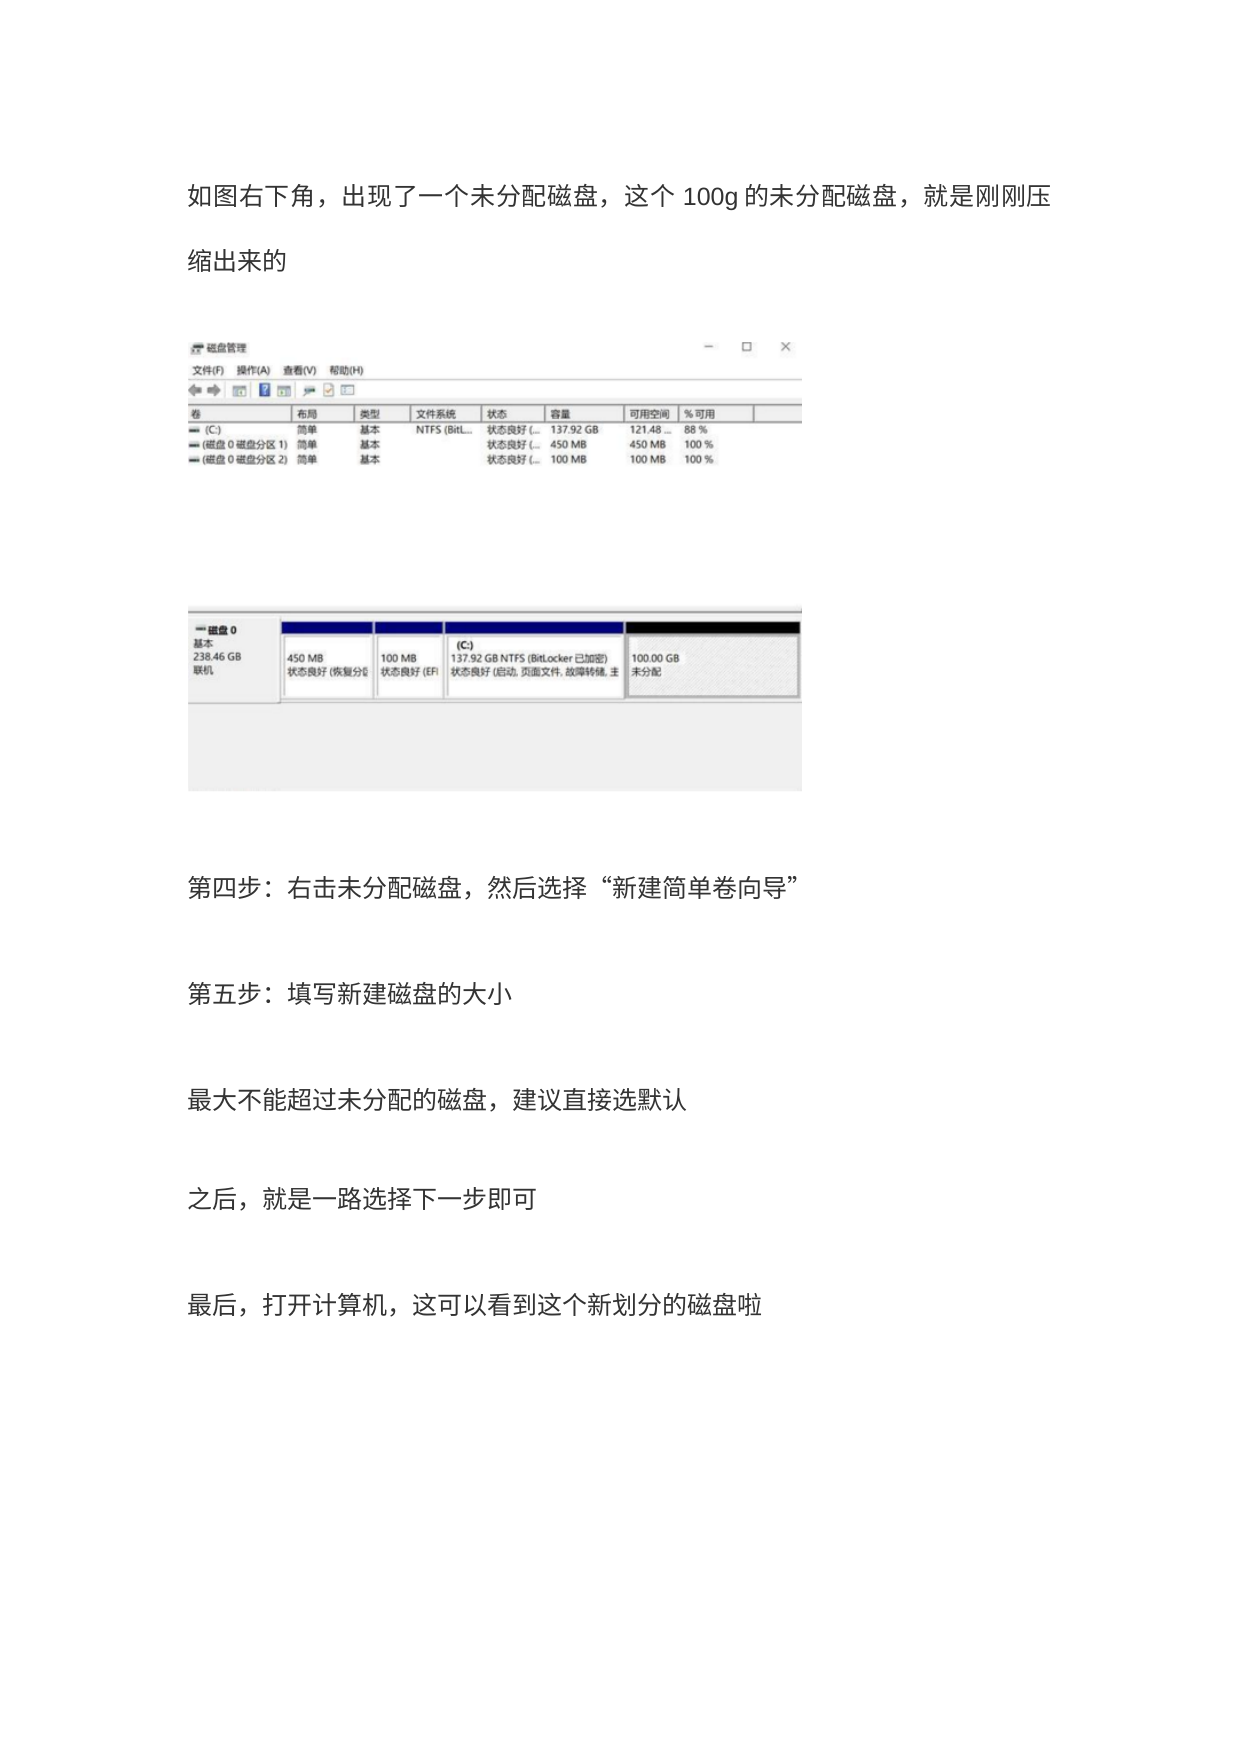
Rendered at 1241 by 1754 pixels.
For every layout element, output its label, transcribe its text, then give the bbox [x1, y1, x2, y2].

picture [187, 332, 802, 797]
text 第四步：右击未分配磁盘，然后选择“新建简单卷向导” [187, 854, 1053, 919]
text 第五步：填写新建磁盘的大小 [187, 960, 1053, 1025]
text 最大不能超过未分配的磁盘，建议直接选默认 [187, 1066, 1053, 1131]
text 之后，就是一路选择下一步即可 [187, 1165, 1053, 1230]
text 如图右下角，出现了一个未分配磁盘，这个100g的未分配磁盘，就是刚刚压缩出来的 [187, 162, 1053, 292]
text 最后，打开计算机，这可以看到这个新划分的磁盘啦 [187, 1271, 1053, 1336]
